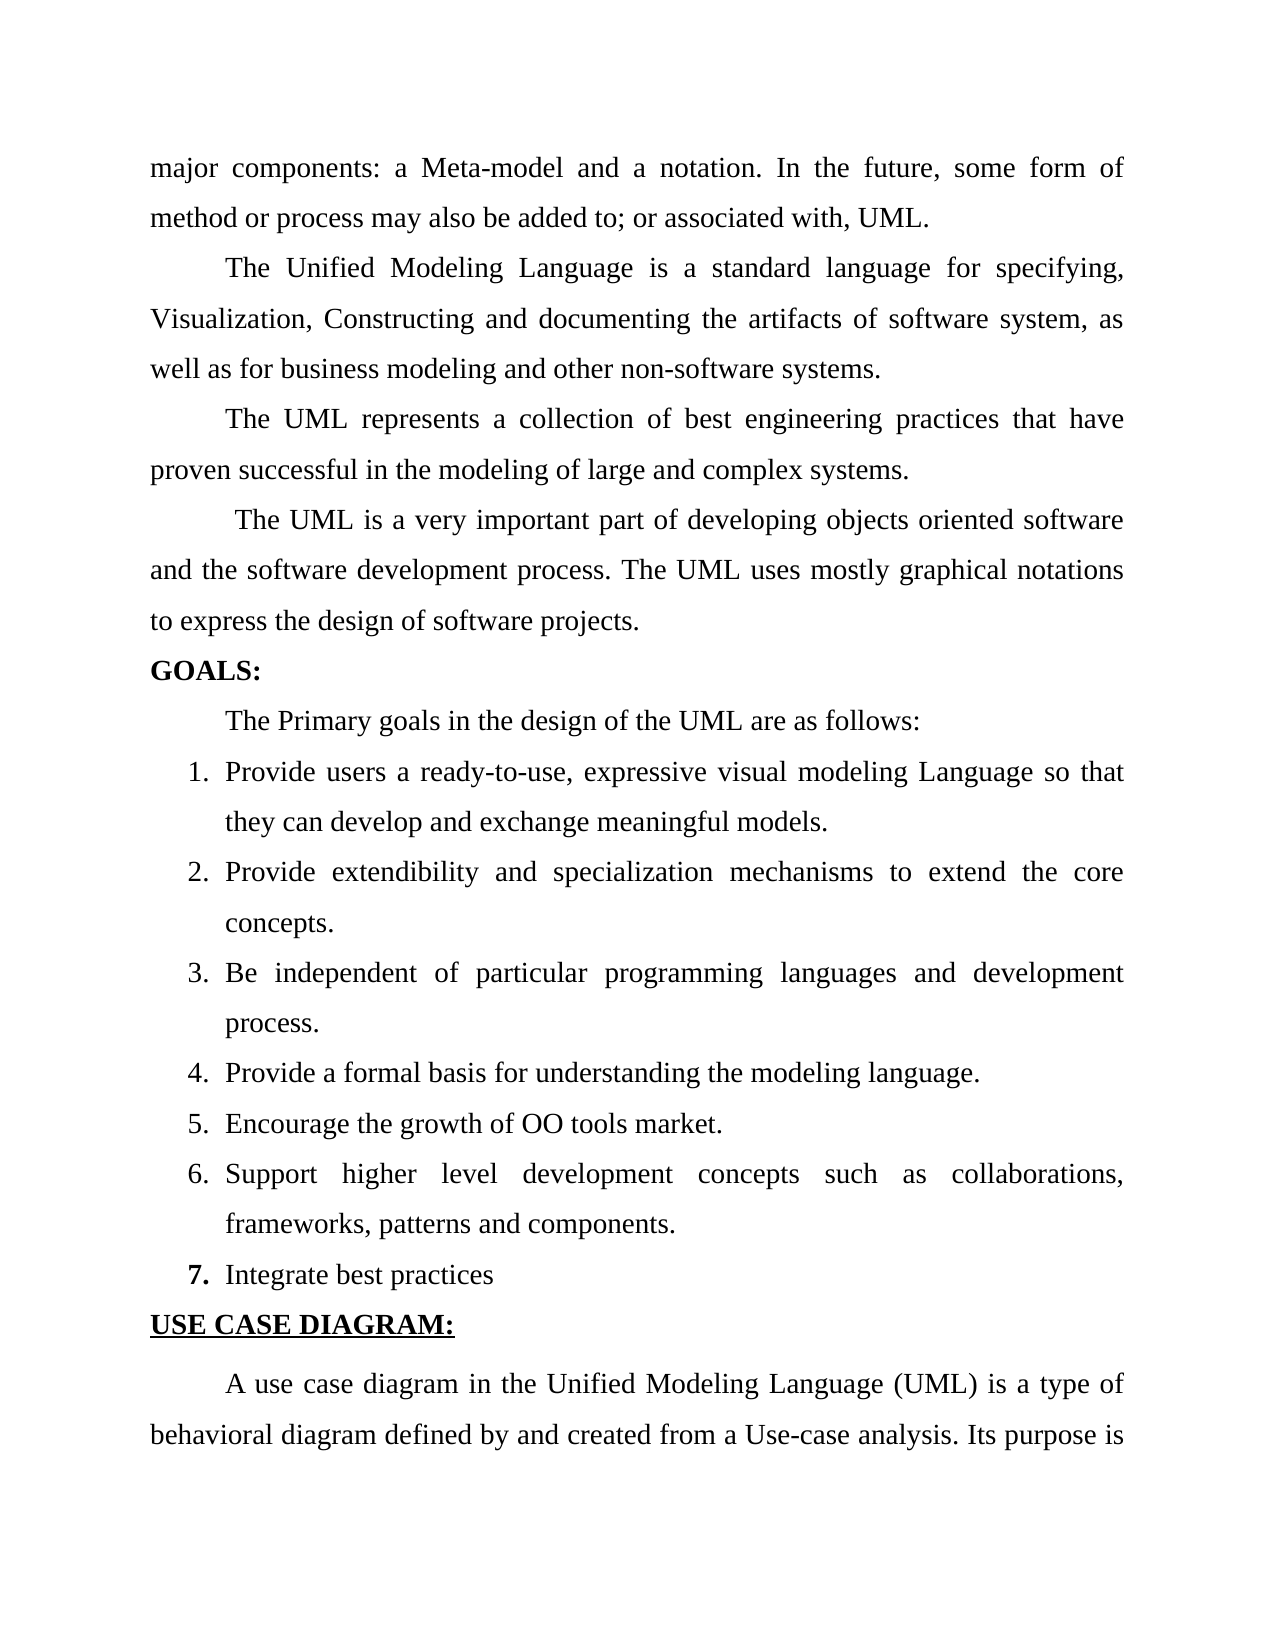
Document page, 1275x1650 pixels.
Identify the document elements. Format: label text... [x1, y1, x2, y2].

list Integrate best practices [187, 1257, 1125, 1290]
text USE CASE DIAGRAM: [150, 1307, 1125, 1341]
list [150, 150, 1125, 234]
list The Primary goals in the design of the UML are as follows: [150, 703, 1125, 737]
list Be independent of particular programming languages and development process. [187, 955, 1125, 1039]
list Provide users a ready-to-use, expressive visual modeling Language so that they can develop and exchange meaningful models. [187, 754, 1125, 838]
list The Unified Modeling Language is a standard language for specifying, Visualization, Constructing and documenting the artifacts of software system, as well as for business modeling and other non-software systems. [150, 251, 1125, 385]
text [150, 1367, 1125, 1450]
list Encourage the growth of OO tools market. [187, 1106, 1125, 1139]
list Provide extendibility and specialization mechanisms to extend the core concepts. [187, 854, 1125, 938]
list Provide a formal basis for understanding the modeling language. [187, 1056, 1125, 1089]
list Support higher level development concepts such as collaborations, frameworks, patterns and components. [187, 1156, 1125, 1240]
list The UML represents a collection of best engineering practices that have proven successful in the modeling of large and complex systems. [150, 402, 1125, 485]
list GOALS: [150, 653, 1125, 687]
list The UML is a very important part of developing objects oriented software and the software development process. The UML uses mostly graphical notations to express the design of software projects. [150, 502, 1125, 636]
